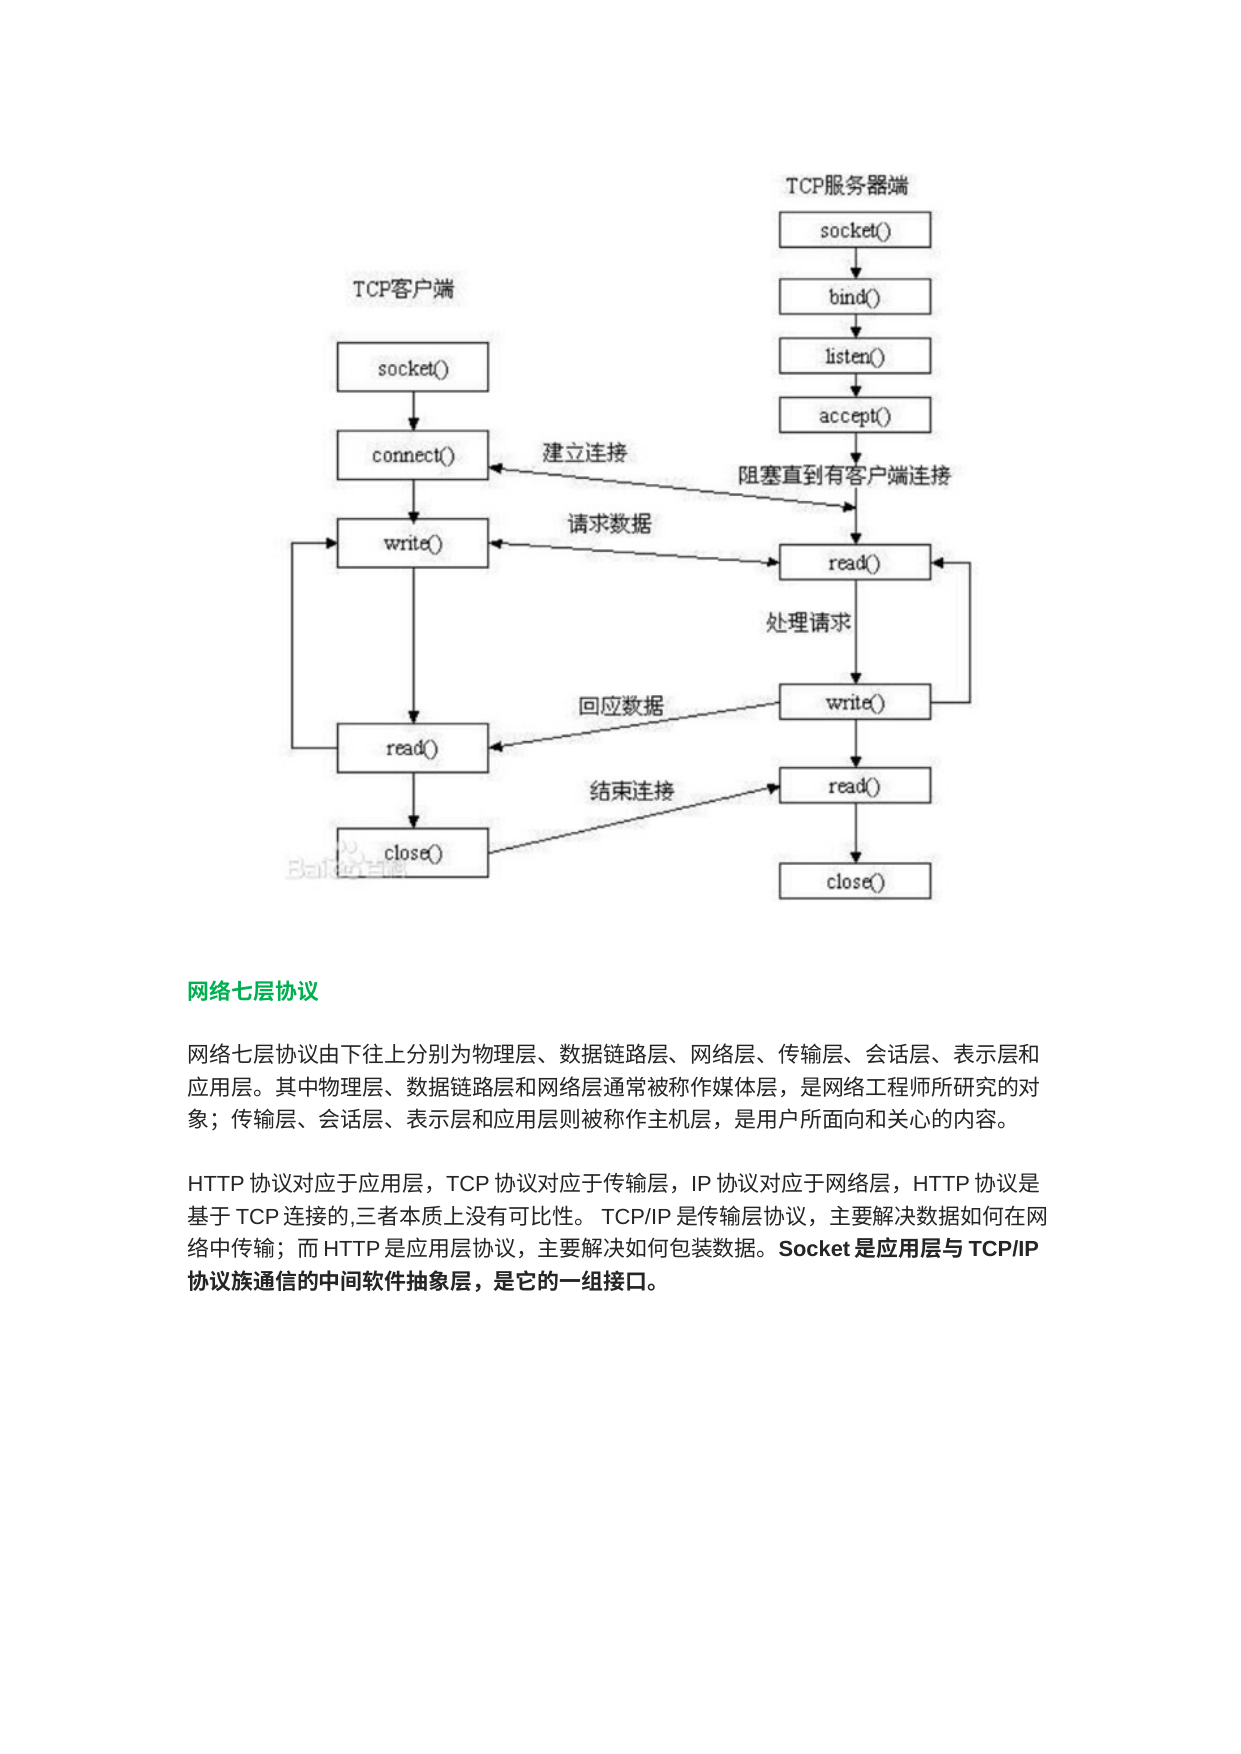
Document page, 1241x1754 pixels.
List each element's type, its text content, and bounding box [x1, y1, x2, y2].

text HTTP协议对应于应用层，TCP协议对应于传输层，IP协议对应于网络层，HTTP协议是基于TCP连接的,三者本质上没有可比性。 TCP/IP是传输层协议，主要解决数据如何在网络中传输；而HTTP是应用层协议，主要解决如何包装数据。Socket是应用层与TCP/IP协议族通信的中间软件抽象层，是它的一组接口。 [187, 1166, 1053, 1296]
text 网络七层协议由下往上分别为物理层、数据链路层、网络层、传输层、会话层、表示层和应用层。其中物理层、数据链路层和网络层通常被称作媒体层，是网络工程师所研究的对象；传输层、会话层、表示层和应用层则被称作主机层，是用户所面向和关心的内容。 [187, 1037, 1053, 1134]
picture [229, 162, 1011, 917]
text 网络七层协议 [187, 973, 1053, 1006]
